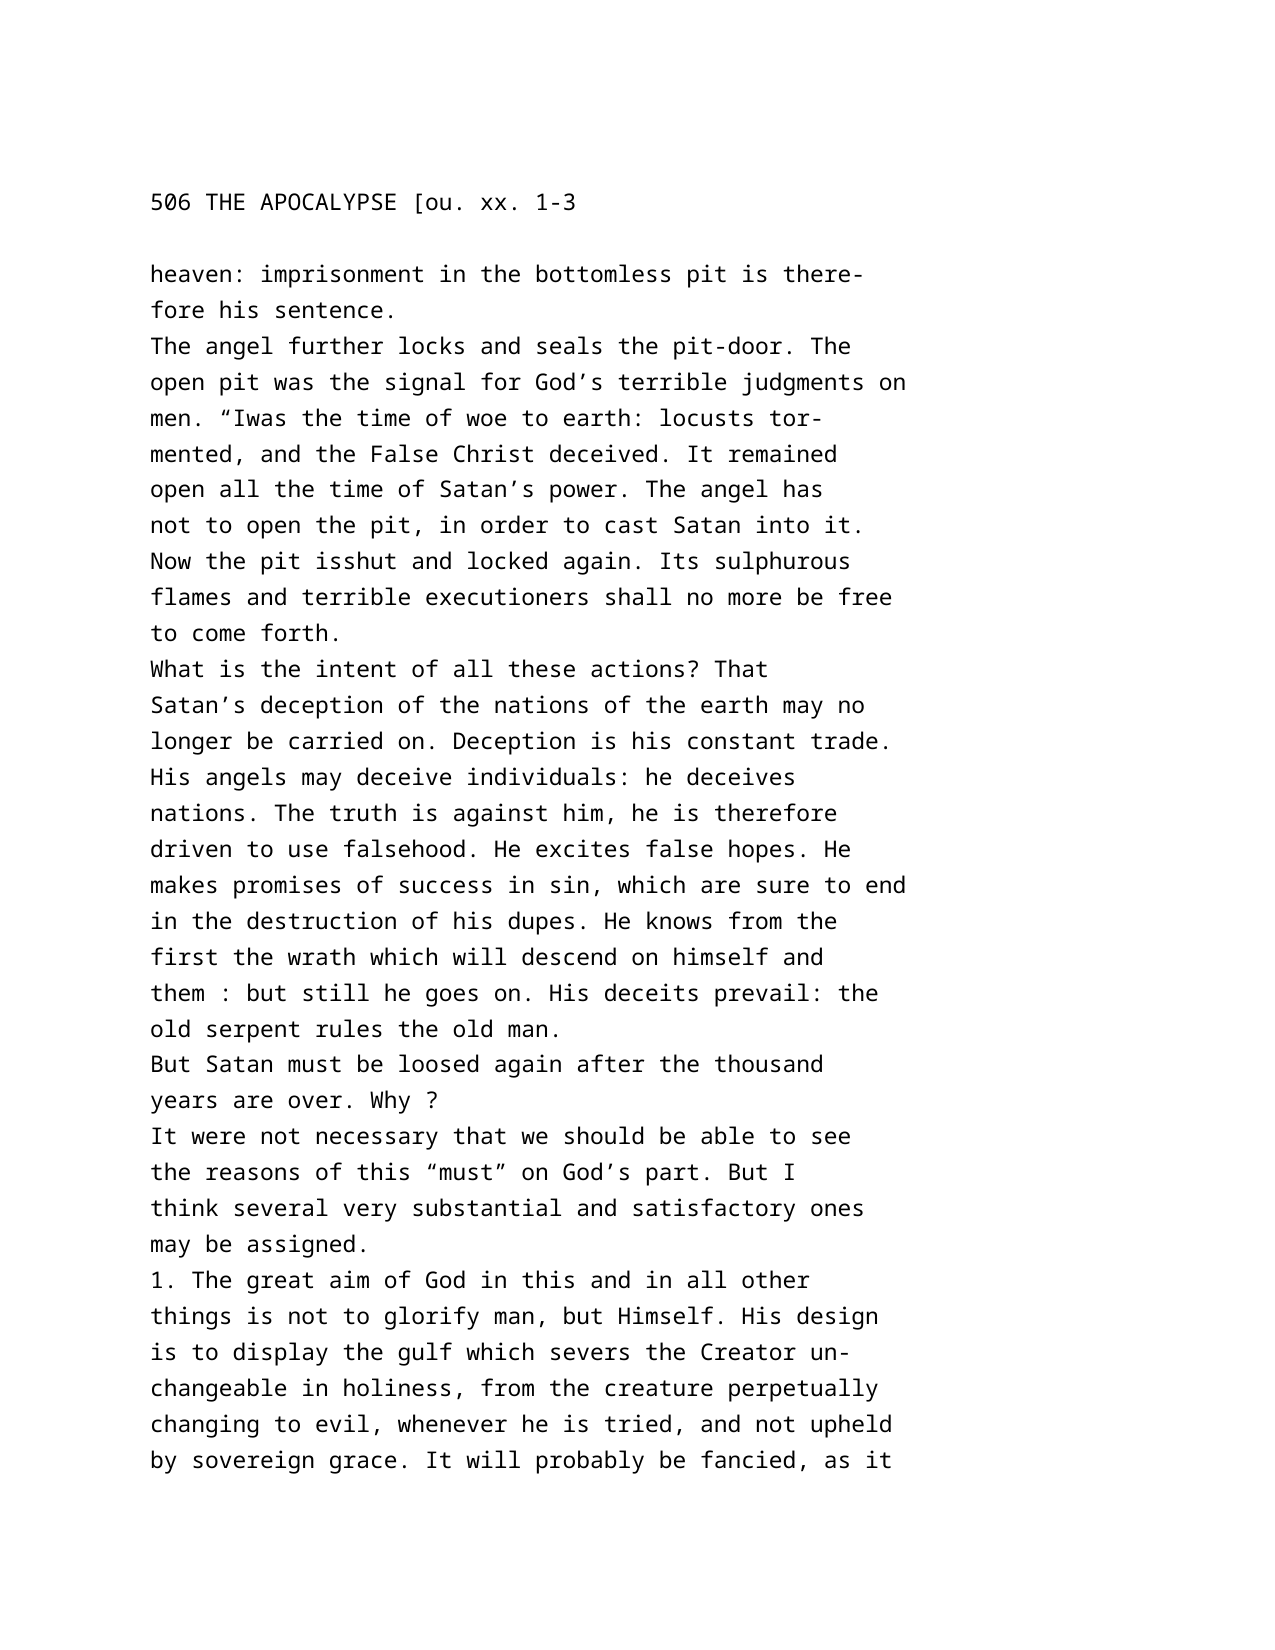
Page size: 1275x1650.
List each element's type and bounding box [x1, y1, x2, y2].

text [150, 150, 1125, 1475]
